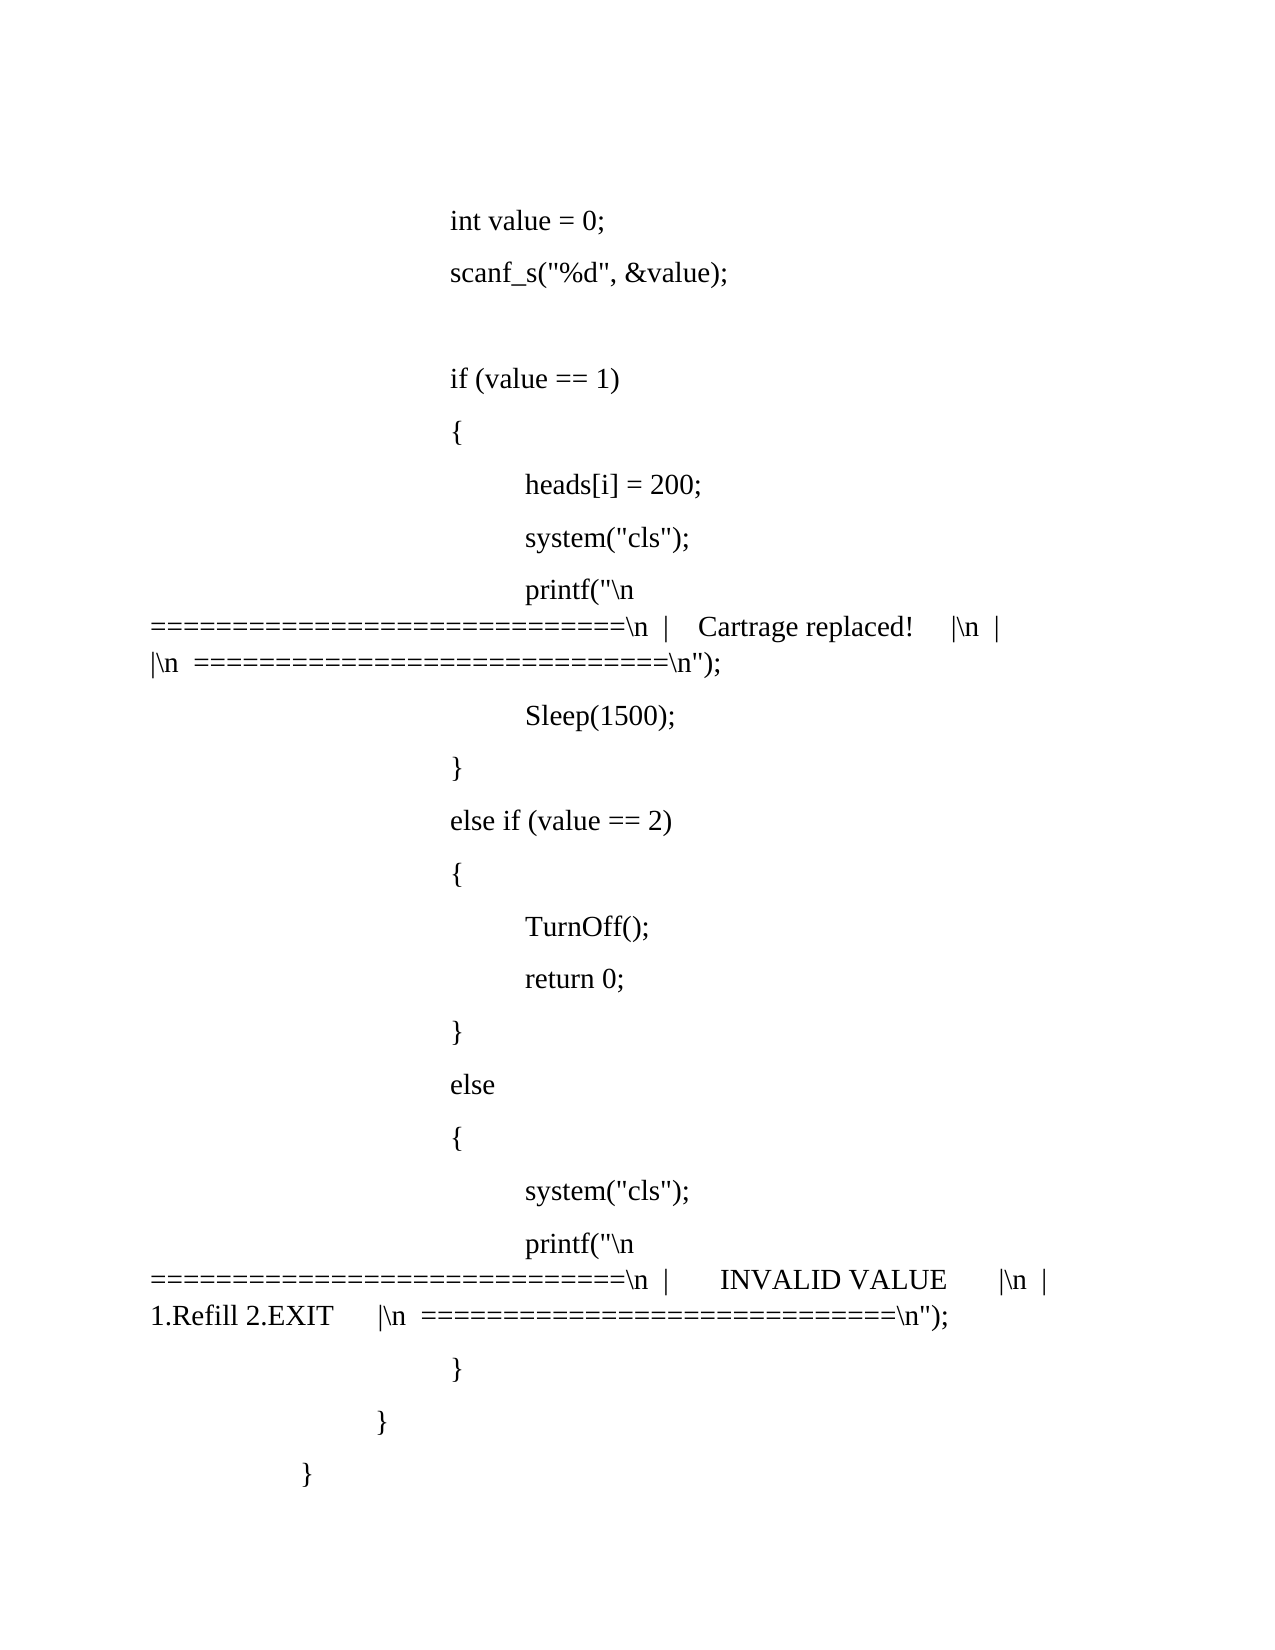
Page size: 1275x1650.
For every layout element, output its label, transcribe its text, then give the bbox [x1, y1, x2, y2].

text scanf_s("%d", &value); [150, 256, 1125, 289]
text printf("\n =============================\n | Cartrage replaced! |\n | |\n =============================\n"); [150, 572, 1125, 678]
text } [150, 1014, 1125, 1048]
text } [150, 1404, 1125, 1437]
text if (value == 1) [150, 361, 1125, 395]
text else if (value == 2) [150, 803, 1125, 837]
text else [150, 1067, 1125, 1101]
text { [150, 856, 1125, 889]
text { [150, 1120, 1125, 1154]
text } [150, 750, 1125, 784]
text } [150, 1351, 1125, 1384]
text system("cls"); [150, 520, 1125, 553]
text return 0; [150, 962, 1125, 995]
text system("cls"); [150, 1173, 1125, 1206]
text heads[i] = 200; [150, 467, 1125, 500]
text Sleep(1500); [150, 698, 1125, 731]
text int value = 0; [150, 203, 1125, 236]
text } [150, 1456, 1125, 1490]
text { [150, 414, 1125, 448]
text TurnOff(); [150, 909, 1125, 942]
text printf("\n =============================\n | INVALID VALUE |\n | 1.Refill 2.EXIT |\n =============================\n"); [150, 1226, 1125, 1332]
